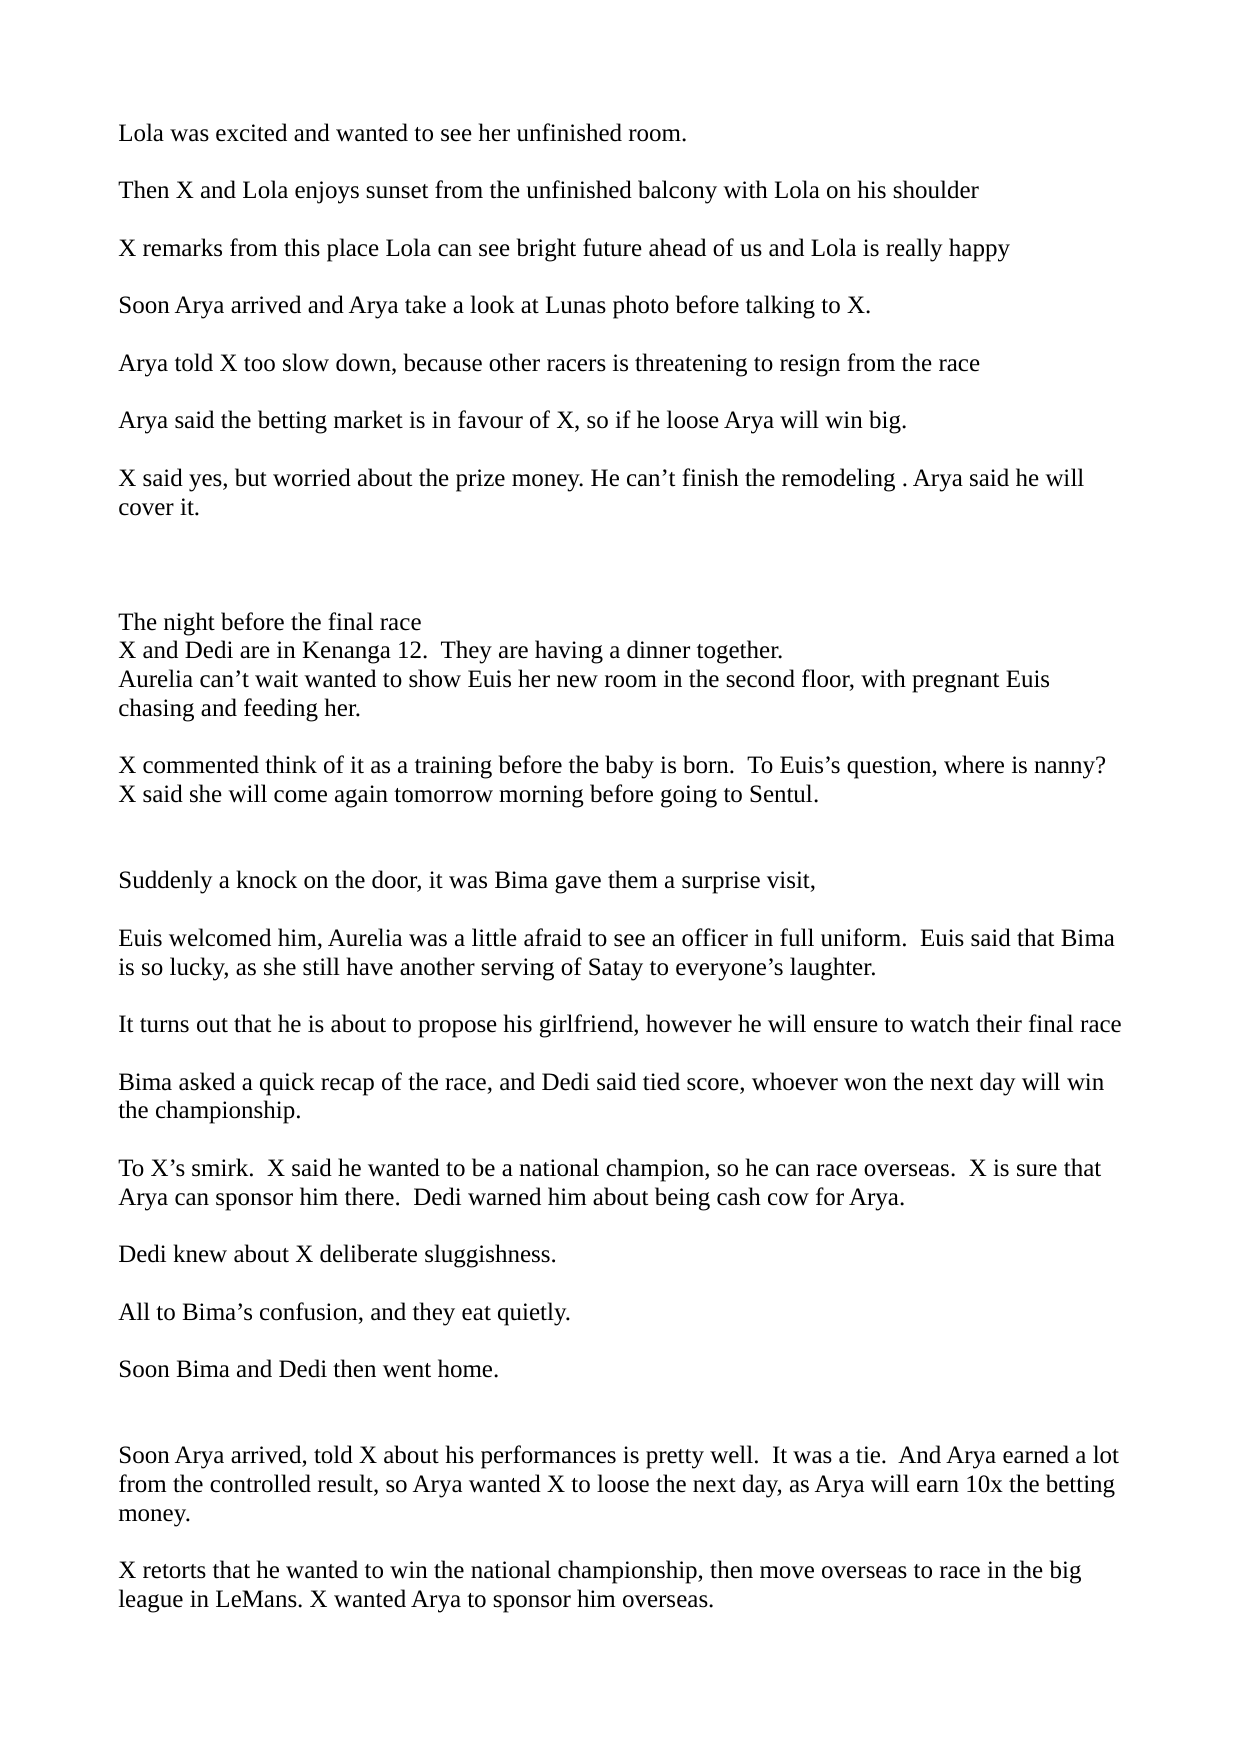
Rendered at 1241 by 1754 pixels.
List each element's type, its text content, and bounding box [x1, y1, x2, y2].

text Then X and Lola enjoys sunset from the unfinished balcony with Lola on his shoulder [118, 176, 1122, 204]
text Bima asked a quick recap of the race, and Dedi said tied score, whoever won the next day will win the championship. [118, 1067, 1122, 1124]
text X said yes, but worried about the prize money. He can’t finish the remodeling . Arya said he will cover it. [118, 463, 1122, 521]
text Soon Arya arrived, told X about his performances is pretty well. It was a tie. And Arya earned a lot from the controlled result, so Arya wanted X to loose the next day, as Arya will earn 10x the betting money. [118, 1441, 1122, 1527]
text The night before the final race [118, 607, 1122, 636]
text Soon Bima and Dedi then went home. [118, 1354, 1122, 1383]
text Arya told X too slow down, because other racers is threatening to resign from the race [118, 348, 1122, 377]
text X remarks from this place Lola can see bright future ahead of us and Lola is really happy [118, 233, 1122, 262]
text It turns out that he is about to propose his girlfriend, however he will ensure to watch their final race [118, 1009, 1122, 1038]
text X and Dedi are in Kenanga 12. They are having a dinner together. [118, 636, 1122, 664]
text To X’s smirk. X said he wanted to be a national champion, so he can race overseas. X is sure that Arya can sponsor him there. Dedi warned him about being cash cow for Arya. [118, 1153, 1122, 1211]
text Arya said the betting market is in favour of X, so if he loose Arya will win big. [118, 406, 1122, 434]
text X retorts that he wanted to win the national championship, then move overseas to race in the big league in LeMans. X wanted Arya to sponsor him overseas. [118, 1556, 1122, 1613]
text X commented think of it as a training before the baby is born. To Euis’s question, where is nanny? X said she will come again tomorrow morning before going to Sentul. [118, 751, 1122, 808]
text Dedi knew about X deliberate sluggishness. [118, 1239, 1122, 1268]
text Euis welcomed him, Aurelia was a little afraid to see an officer in full uniform. Euis said that Bima is so lucky, as she still have another serving of Satay to everyone’s laughter. [118, 923, 1122, 981]
text Aurelia can’t wait wanted to show Euis her new room in the second floor, with pregnant Euis chasing and feeding her. [118, 664, 1122, 722]
text Soon Arya arrived and Arya take a look at Lunas photo before talking to X. [118, 291, 1122, 319]
text Lola was excited and wanted to see her unfinished room. [118, 118, 1122, 147]
text Suddenly a knock on the door, it was Bima gave them a surprise visit, [118, 866, 1122, 894]
text All to Bima’s confusion, and they eat quietly. [118, 1297, 1122, 1326]
